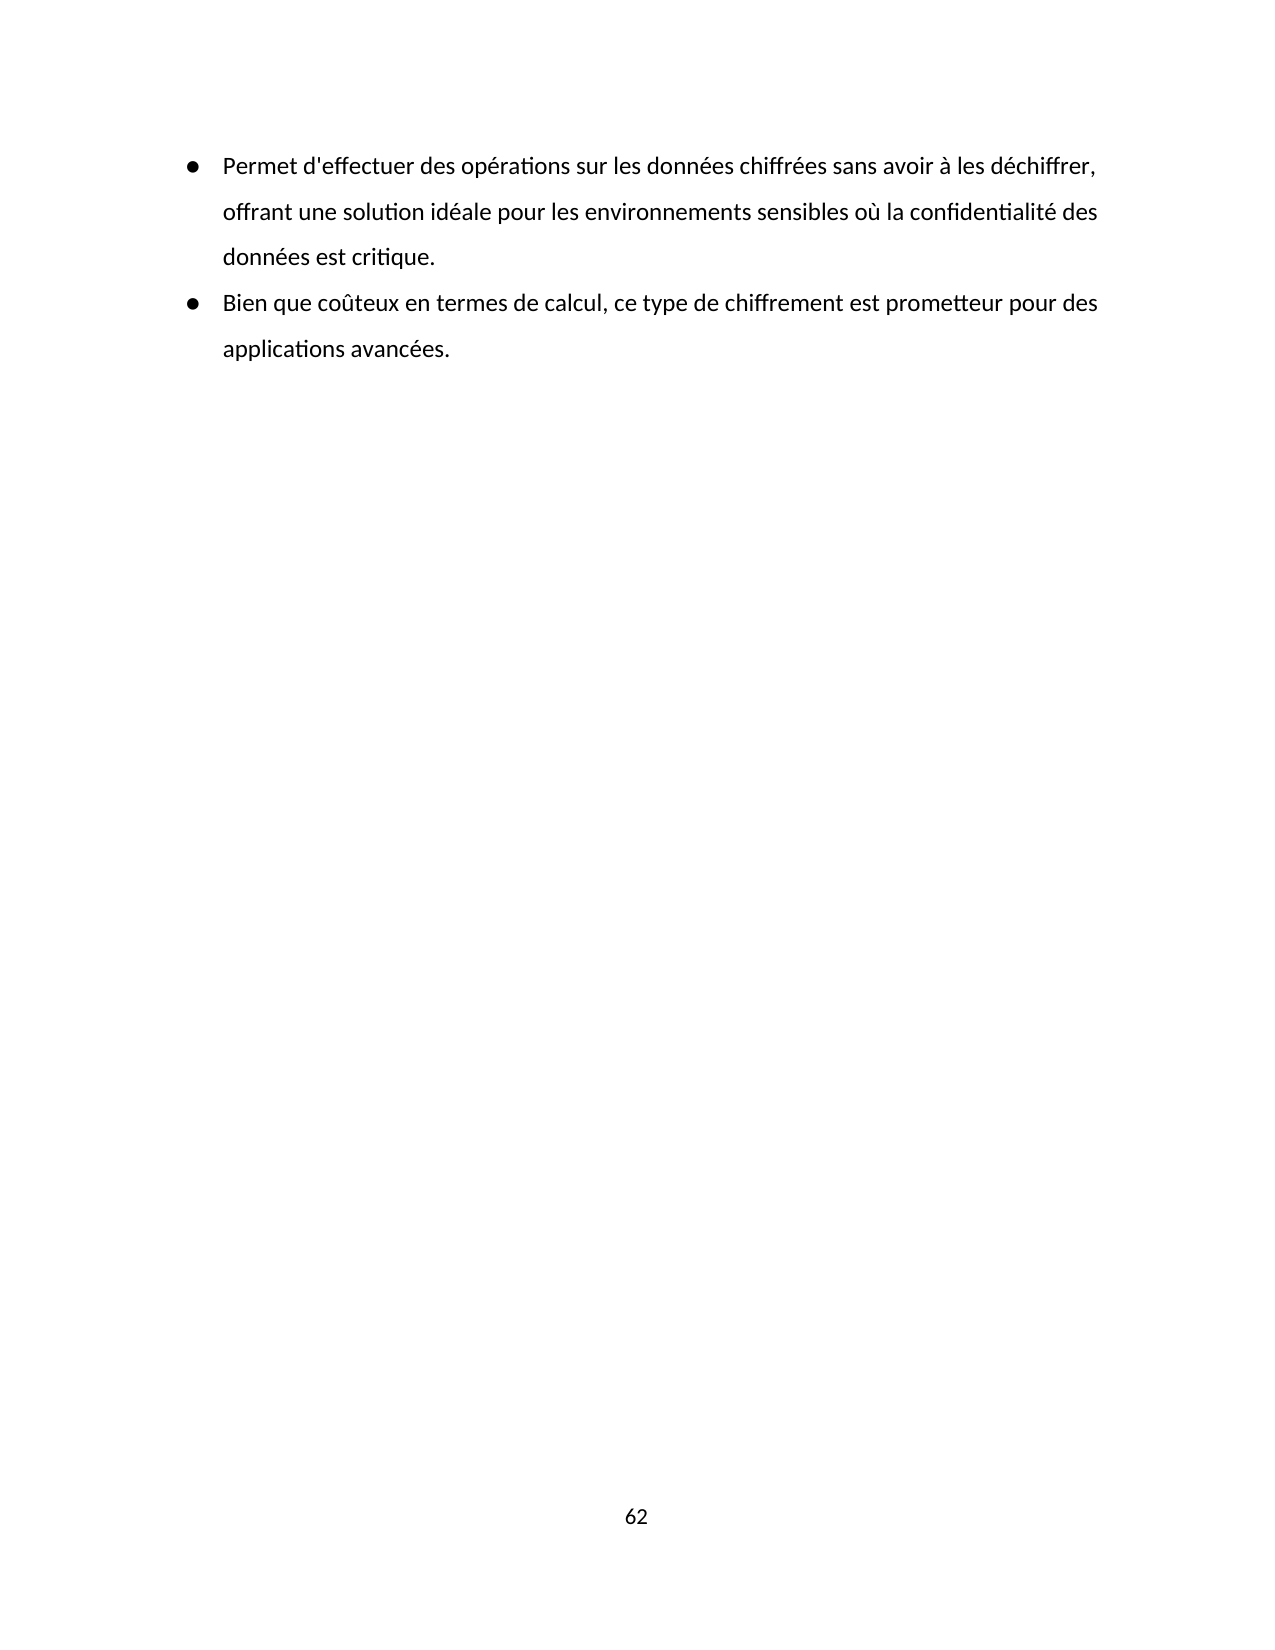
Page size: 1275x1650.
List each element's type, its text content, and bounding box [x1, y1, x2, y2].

list Permet d'effectuer des opérations sur les données chiffrées sans avoir à les déchiffrer, offrant une solution idéale pour les environnements sensibles où la confidentialité des données est critique. [185, 150, 1124, 272]
list Bien que coûteux en termes de calcul, ce type de chiffrement est prometteur pour des applications avancées. [185, 287, 1124, 363]
